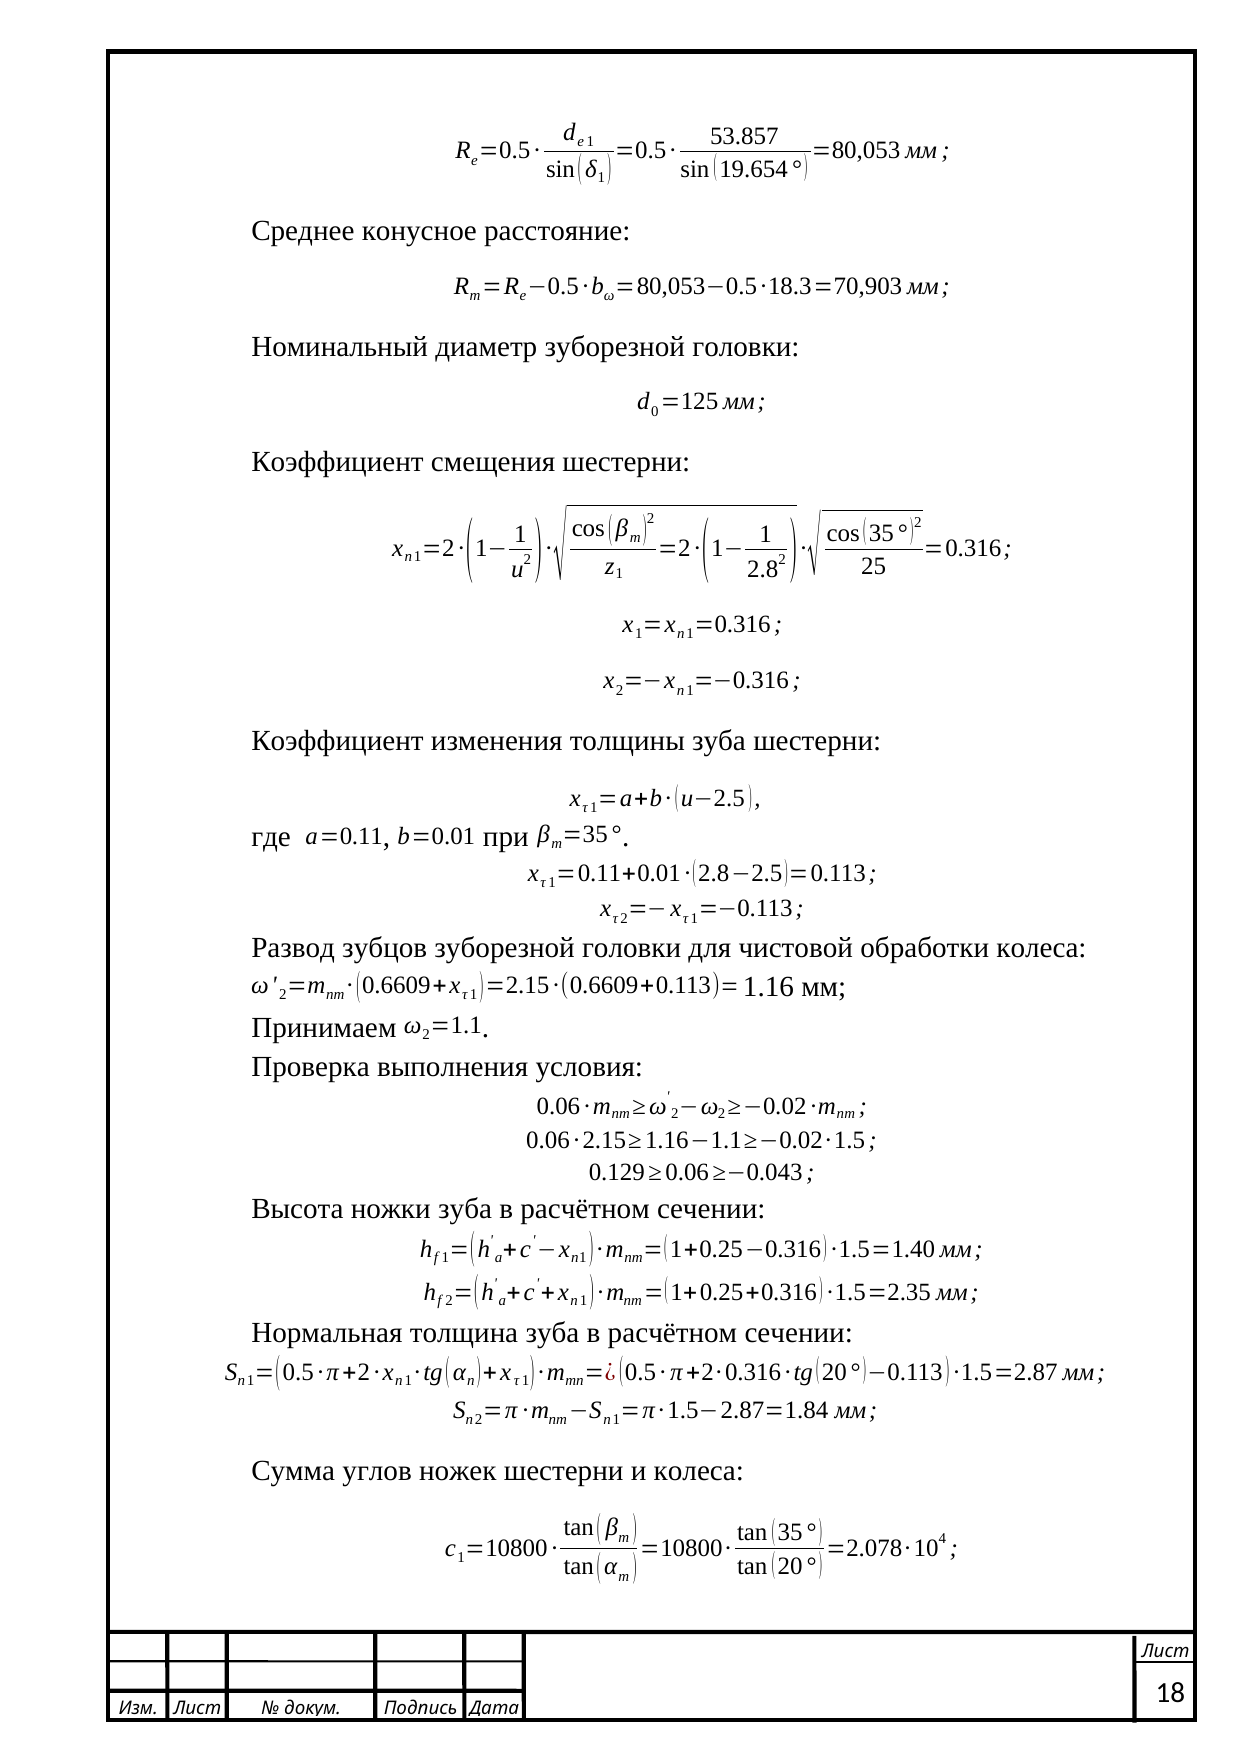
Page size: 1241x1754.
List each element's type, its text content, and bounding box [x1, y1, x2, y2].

text = 1.16 мм; [177, 969, 1152, 1006]
text Среднее конусное расстояние: [177, 213, 1152, 246]
text где , при . [177, 819, 1152, 853]
text Развод зубцов зуборезной головки для чистовой обработки колеса: [177, 931, 1152, 964]
text Номинальный диаметр зуборезной головки: [177, 329, 1152, 362]
text Проверка выполнения условия: [177, 1049, 1152, 1083]
text Коэффициент смещения шестерни: [177, 444, 1152, 478]
text Нормальная толщина зуба в расчётном сечении: [177, 1315, 1152, 1349]
text Сумма углов ножек шестерни и колеса: [177, 1453, 1152, 1486]
text Коэффициент изменения толщины зуба шестерни: [177, 723, 1152, 757]
text Высота ножки зуба в расчётном сечении: [177, 1191, 1152, 1224]
text Принимаем . [177, 1011, 1152, 1044]
